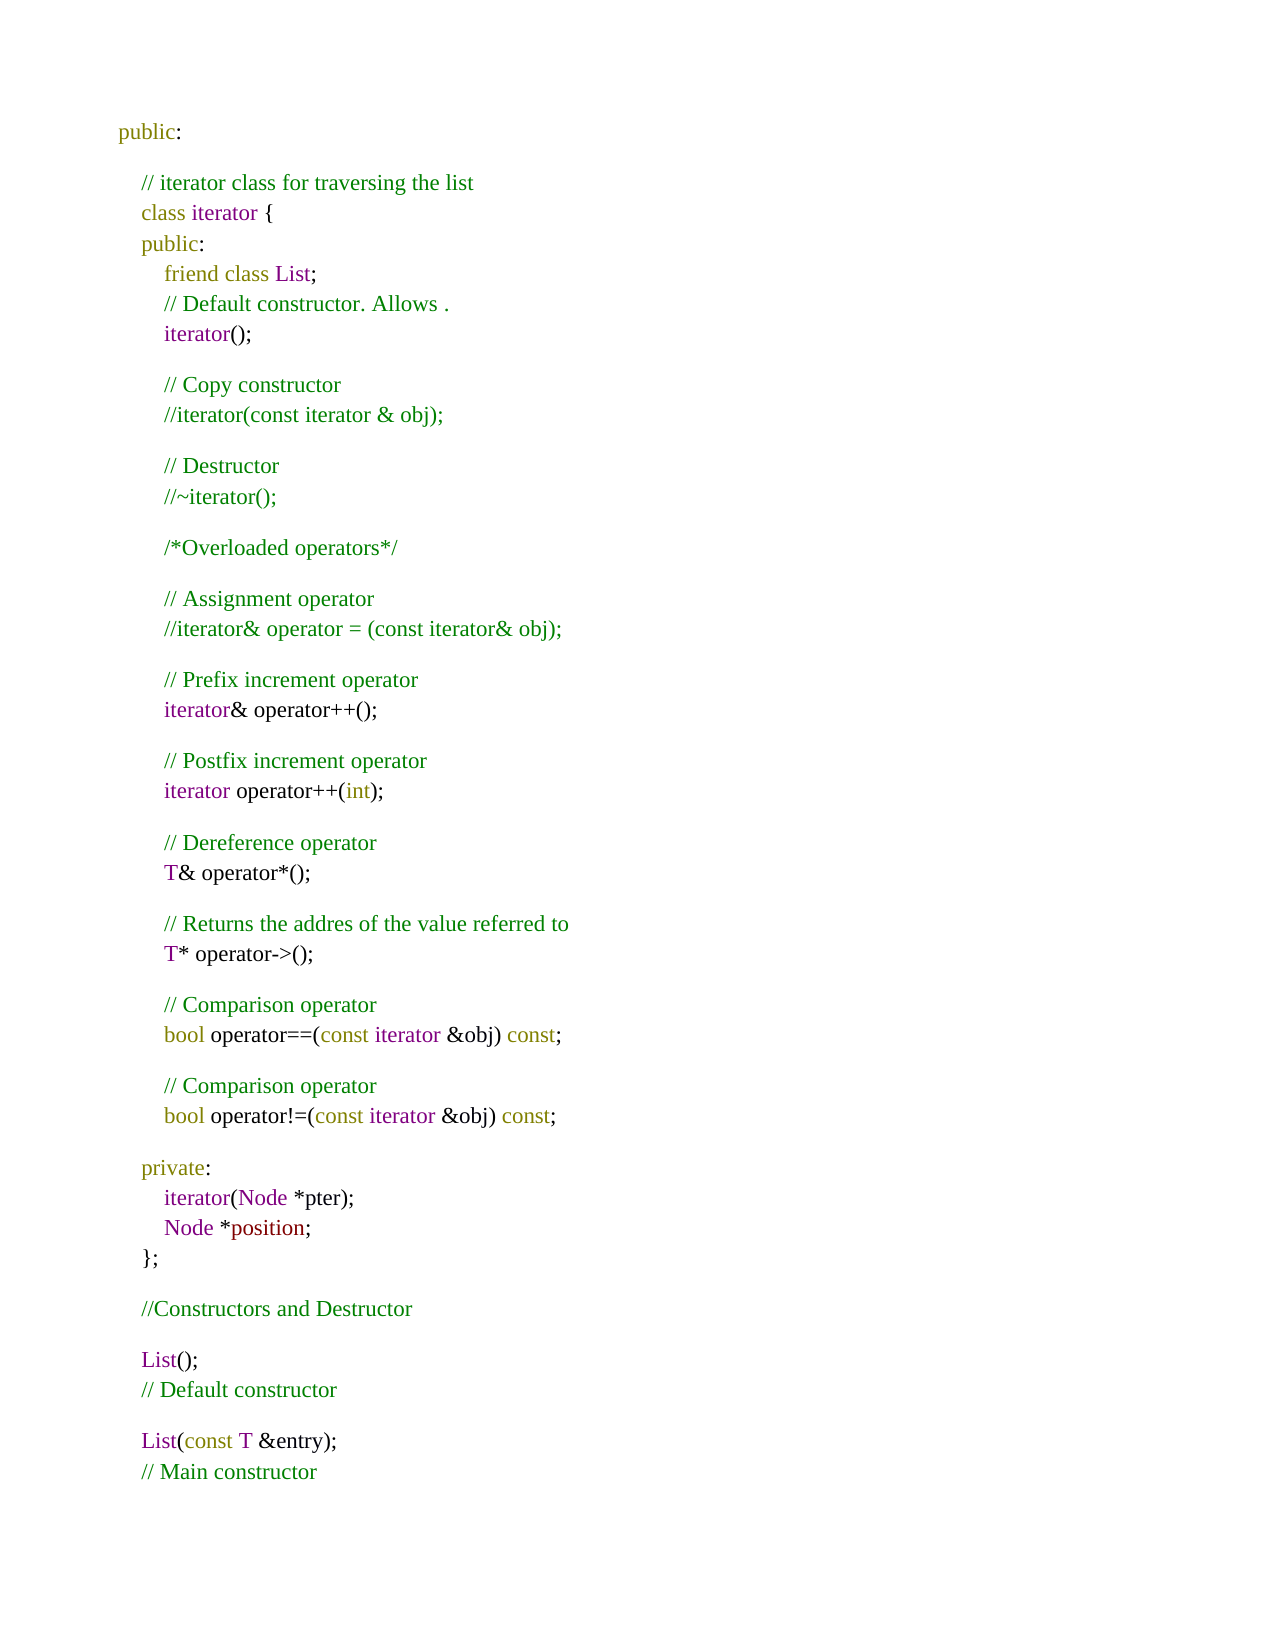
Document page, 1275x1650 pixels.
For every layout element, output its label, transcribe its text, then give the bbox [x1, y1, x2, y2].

text iterator(Node *pter); [118, 1184, 1157, 1210]
text // Copy constructor [118, 371, 1157, 398]
text iterator(); [118, 320, 1157, 347]
text //~iterator(); [118, 483, 1157, 509]
text // Comparison operator [118, 1072, 1157, 1099]
text // iterator class for traversing the list [118, 169, 1157, 196]
text // Assignment operator [118, 585, 1157, 611]
text // Prefix increment operator [118, 666, 1157, 692]
text T* operator->(); [118, 940, 1157, 966]
text // Main constructor [118, 1458, 1157, 1484]
text //iterator& operator = (const iterator& obj); [118, 615, 1157, 641]
text //Constructors and Destructor [118, 1295, 1157, 1322]
text bool operator!=(const iterator &obj) const; [118, 1102, 1157, 1129]
text iterator operator++(int); [118, 777, 1157, 804]
text iterator& operator++(); [118, 696, 1157, 723]
text bool operator==(const iterator &obj) const; [118, 1021, 1157, 1048]
text // Default constructor [118, 1376, 1157, 1403]
text // Dereference operator [118, 828, 1157, 855]
text List(); [118, 1346, 1157, 1373]
text friend class List; [118, 260, 1157, 286]
text //iterator(const iterator & obj); [118, 401, 1157, 428]
text // Default constructor. Allows . [118, 290, 1157, 316]
text // Destructor [118, 452, 1157, 479]
text // Postfix increment operator [118, 747, 1157, 774]
text class iterator { [118, 199, 1157, 226]
text public: [118, 118, 1157, 144]
text T& operator*(); [118, 859, 1157, 885]
text /*Overloaded operators*/ [118, 534, 1157, 560]
text List(const T &entry); [118, 1427, 1157, 1454]
text }; [118, 1244, 1157, 1271]
text // Returns the addres of the value referred to [118, 910, 1157, 936]
text private: [118, 1153, 1157, 1180]
text public: [118, 229, 1157, 256]
text // Comparison operator [118, 991, 1157, 1017]
text Node *position; [118, 1214, 1157, 1240]
